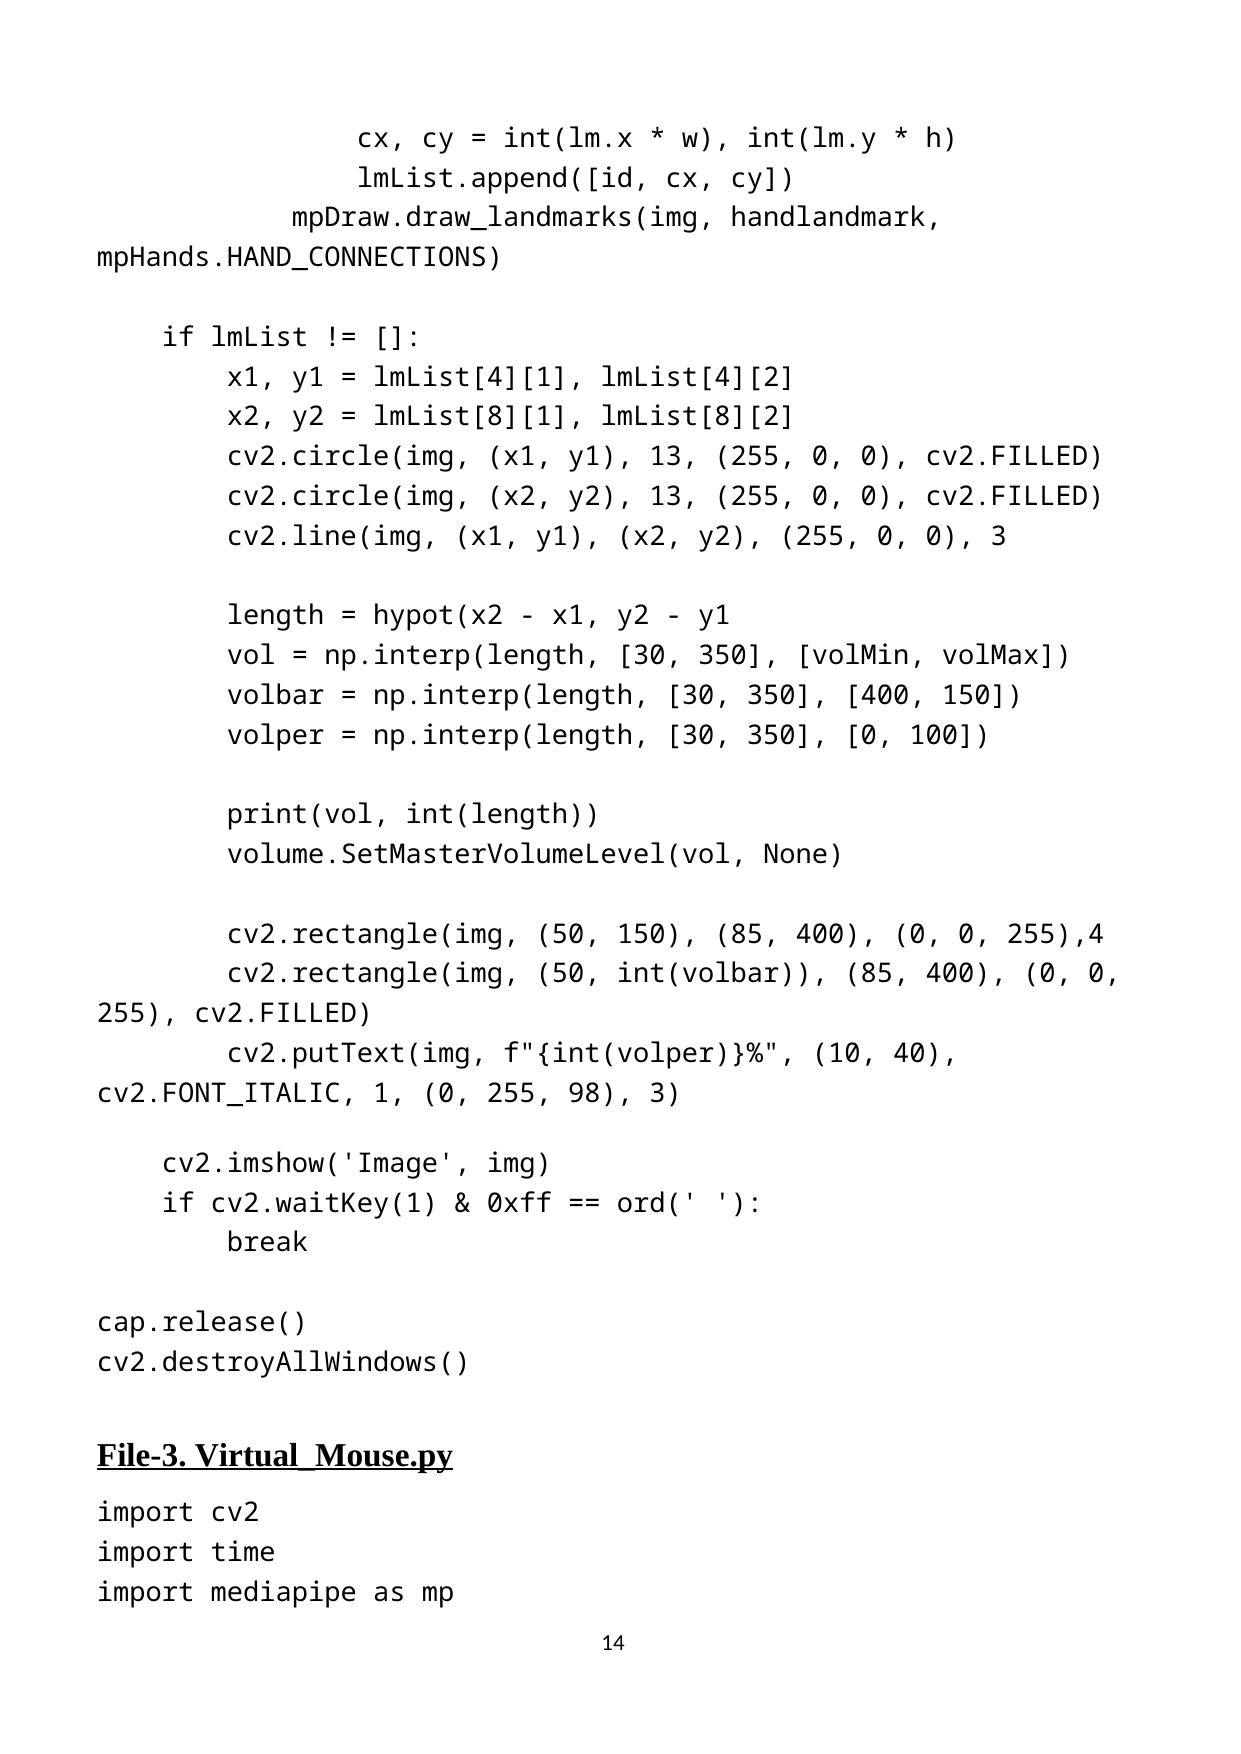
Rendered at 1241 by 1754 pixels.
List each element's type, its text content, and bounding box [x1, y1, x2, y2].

text mpDraw.draw_landmarks(img, handlandmark, mpHands.HAND_CONNECTIONS) [97, 198, 1137, 274]
text x2, y2 = lmList[8][1], lmList[8][2] [97, 397, 1137, 434]
text cv2.circle(img, (x1, y1), 13, (255, 0, 0), cv2.FILLED) [97, 437, 1137, 473]
text cv2.line(img, (x1, y1), (x2, y2), (255, 0, 0), 3 [97, 516, 1137, 553]
text length = hypot(x2 - x1, y2 - y1 [97, 596, 1137, 633]
text x1, y1 = lmList[4][1], lmList[4][2] [97, 357, 1137, 394]
text cv2.rectangle(img, (50, 150), (85, 400), (0, 0, 255),4 [97, 914, 1137, 951]
text if cv2.waitKey(1) & 0xff == ord(' '): [97, 1183, 1137, 1220]
text cap.release() [97, 1302, 1137, 1339]
text if lmList != []: [97, 317, 1137, 354]
text volume.SetMasterVolumeLevel(vol, None) [97, 834, 1137, 871]
text cx, cy = int(lm.x * w), int(lm.y * h) [97, 118, 1137, 155]
text cv2.rectangle(img, (50, int(volbar)), (85, 400), (0, 0, 255), cv2.FILLED) [97, 954, 1137, 1031]
text File-3. Virtual_Mouse.py [97, 1435, 1137, 1473]
text import cv2 [97, 1493, 1137, 1530]
text vol = np.interp(length, [30, 350], [volMin, volMax]) [97, 636, 1137, 672]
text import mediapipe as mp [97, 1572, 1137, 1609]
text volbar = np.interp(length, [30, 350], [400, 150]) [97, 675, 1137, 712]
text cv2.imshow('Image', img) [97, 1143, 1137, 1180]
text lmList.append([id, cx, cy]) [97, 158, 1137, 195]
text cv2.putText(img, f"{int(volper)}%", (10, 40), cv2.FONT_ITALIC, 1, (0, 255, 98), 3) [97, 1033, 1137, 1110]
text break [97, 1223, 1137, 1260]
text cv2.destroyAllWindows() [97, 1342, 1137, 1379]
text print(vol, int(length)) [97, 795, 1137, 832]
text cv2.circle(img, (x2, y2), 13, (255, 0, 0), cv2.FILLED) [97, 476, 1137, 513]
text import time [97, 1533, 1137, 1569]
text volper = np.interp(length, [30, 350], [0, 100]) [97, 715, 1137, 752]
